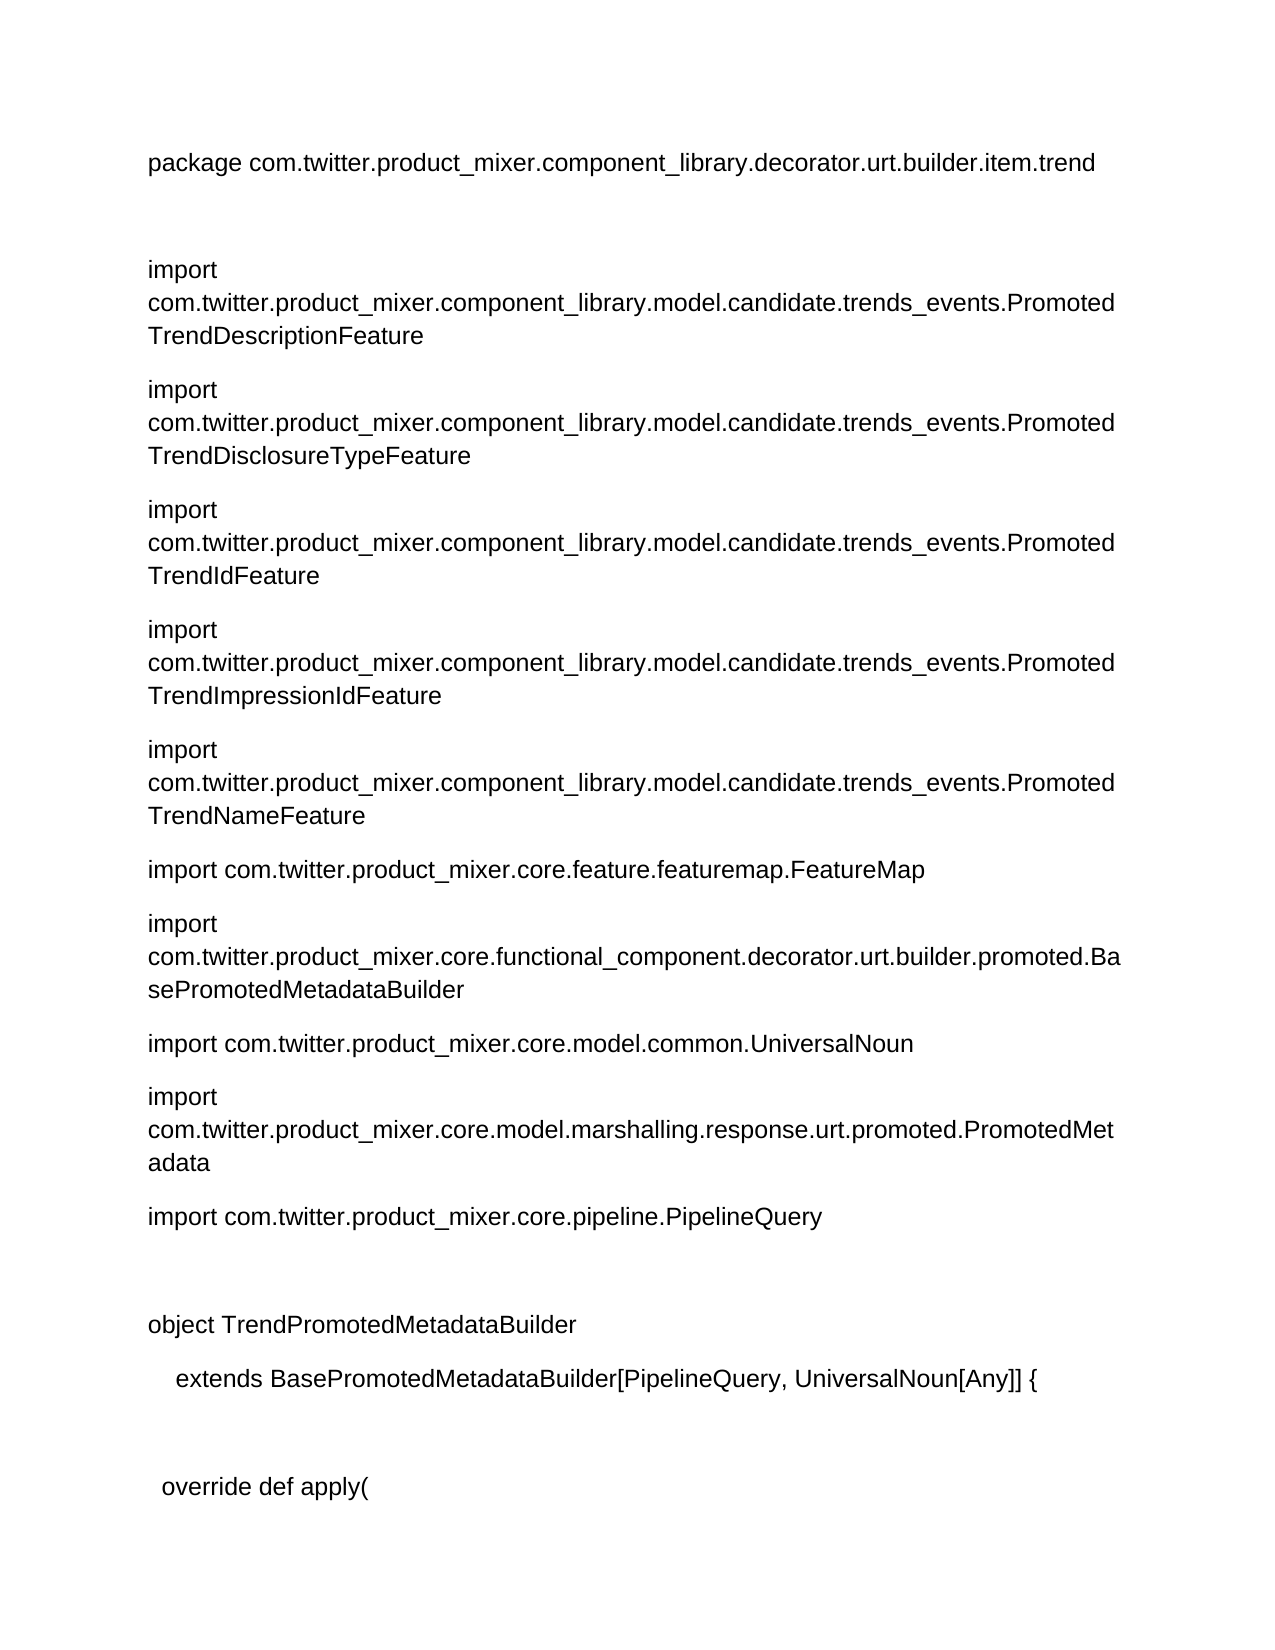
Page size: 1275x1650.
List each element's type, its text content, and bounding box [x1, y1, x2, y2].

text import com.twitter.product_mixer.component_library.model.candidate.trends_events.PromotedTrendDescriptionFeature [148, 255, 1127, 350]
text import com.twitter.product_mixer.core.functional_component.decorator.urt.builder.promoted.BasePromotedMetadataBuilder [148, 909, 1127, 1003]
text package com.twitter.product_mixer.component_library.decorator.urt.builder.item.trend [148, 148, 1127, 176]
text import com.twitter.product_mixer.core.model.marshalling.response.urt.promoted.PromotedMetadata [148, 1082, 1127, 1177]
text override def apply( [148, 1472, 1127, 1500]
text import com.twitter.product_mixer.component_library.model.candidate.trends_events.PromotedTrendNameFeature [148, 735, 1127, 830]
text object TrendPromotedMetadataBuilder [148, 1310, 1127, 1339]
text import com.twitter.product_mixer.component_library.model.candidate.trends_events.PromotedTrendImpressionIdFeature [148, 615, 1127, 710]
text extends BasePromotedMetadataBuilder[PipelineQuery, UniversalNoun[Any]] { [148, 1364, 1127, 1393]
text import com.twitter.product_mixer.component_library.model.candidate.trends_events.PromotedTrendIdFeature [148, 495, 1127, 590]
text import com.twitter.product_mixer.core.feature.featuremap.FeatureMap [148, 855, 1127, 883]
text import com.twitter.product_mixer.core.model.common.UniversalNoun [148, 1028, 1127, 1057]
text import com.twitter.product_mixer.component_library.model.candidate.trends_events.PromotedTrendDisclosureTypeFeature [148, 375, 1127, 470]
text import com.twitter.product_mixer.core.pipeline.PipelineQuery [148, 1202, 1127, 1231]
